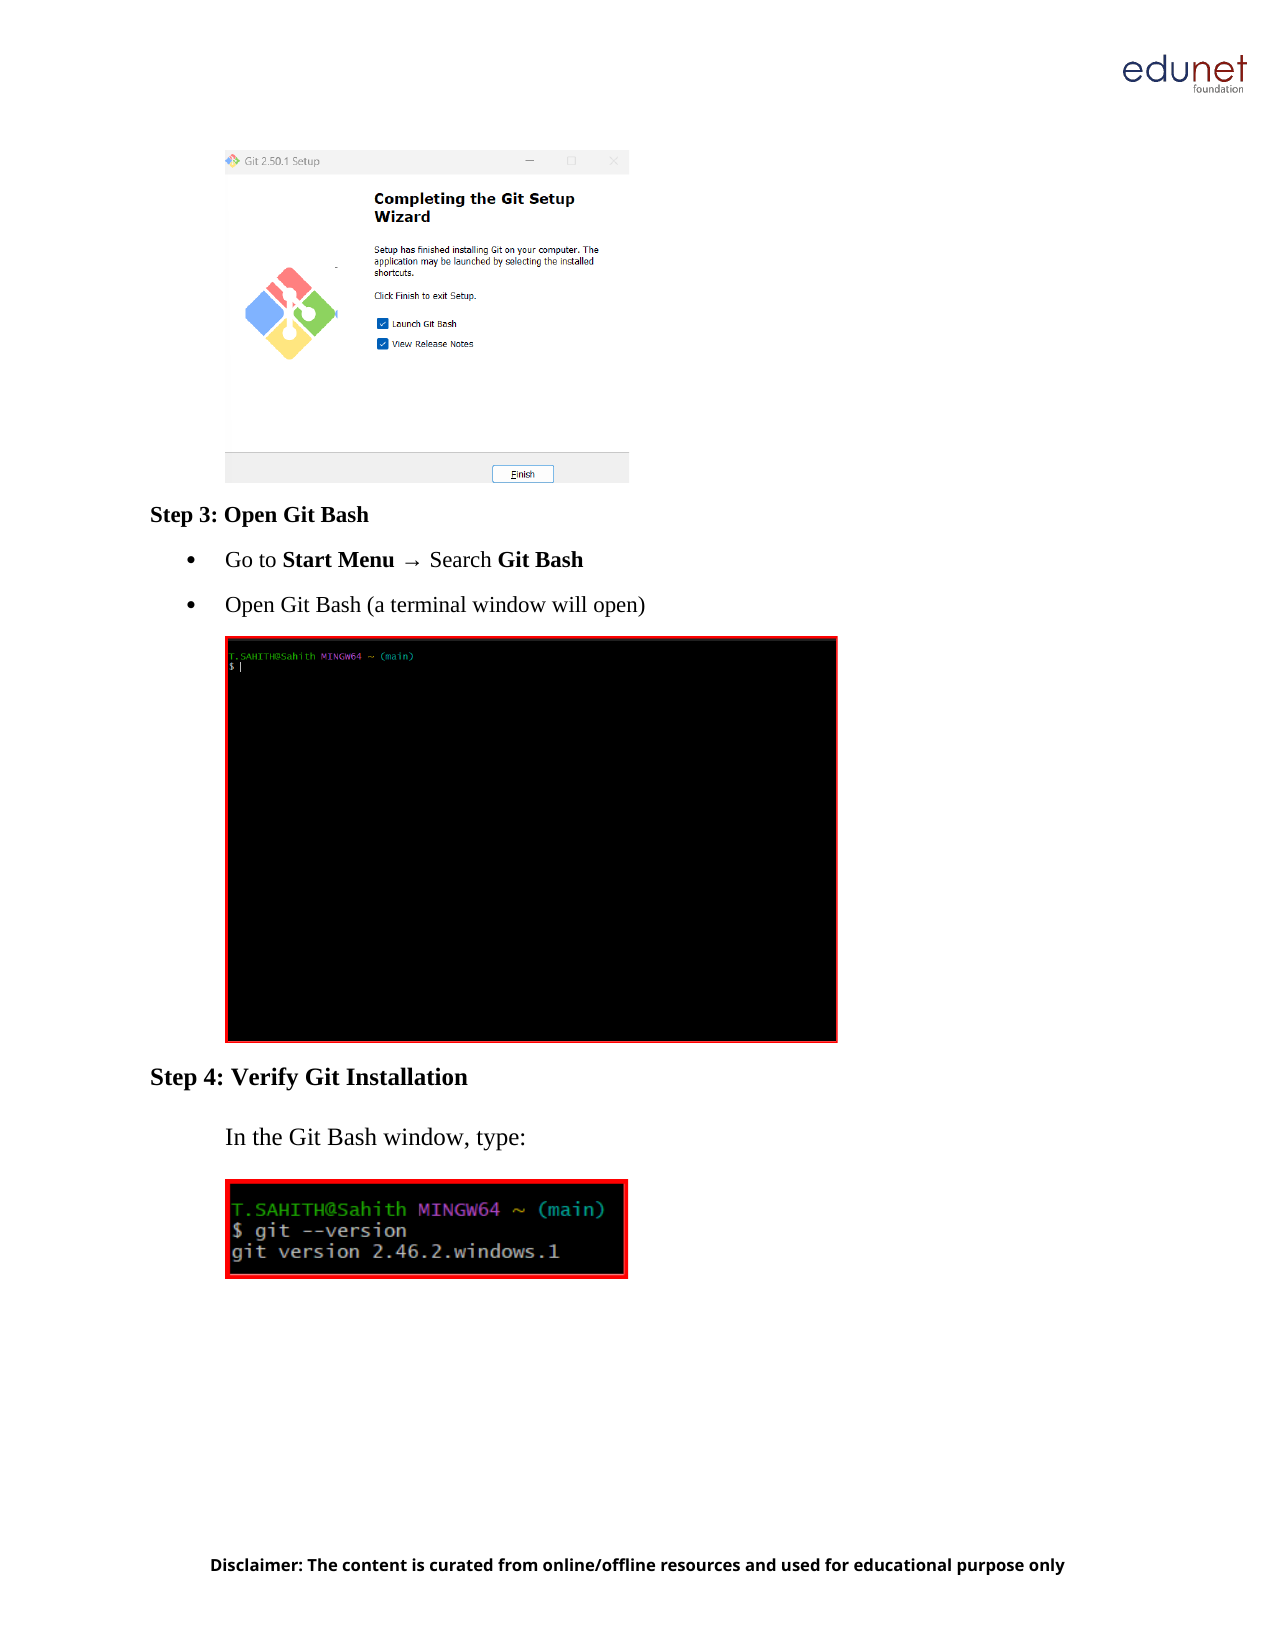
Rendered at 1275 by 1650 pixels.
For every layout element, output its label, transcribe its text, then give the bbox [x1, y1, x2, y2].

picture [1121, 53, 1248, 95]
list Open Git Bash (a terminal window will open) [187, 592, 1125, 618]
picture [225, 636, 838, 1043]
list In the Git Bash window, type: [225, 1122, 1125, 1151]
list Go to Start Menu → Search Git Bash [187, 546, 1125, 573]
text Step 4: Verify Git Installation [150, 1062, 1125, 1091]
picture [225, 150, 630, 483]
text Step 3: Open Git Bash [150, 501, 1125, 528]
picture [225, 1179, 629, 1279]
